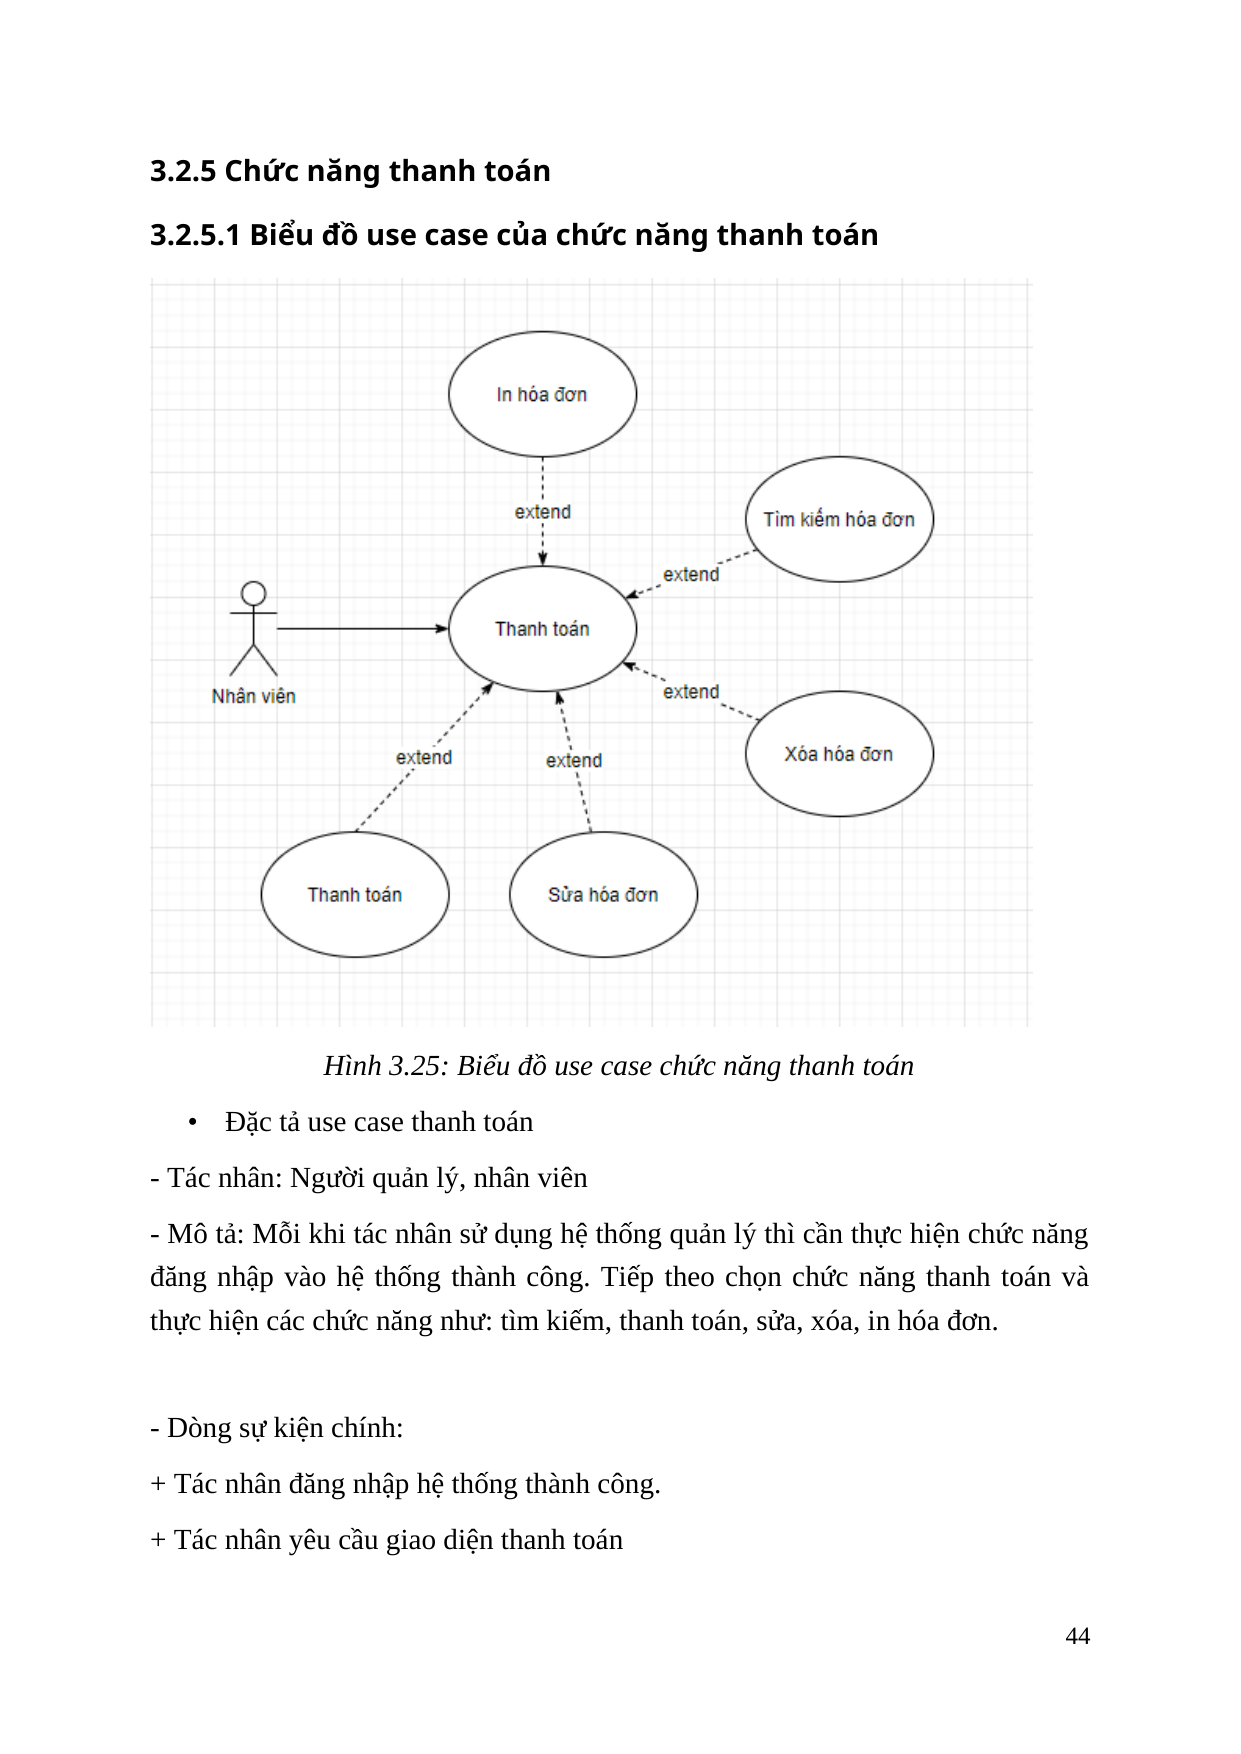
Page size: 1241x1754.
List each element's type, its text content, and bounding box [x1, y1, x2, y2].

text + Tác nhân đăng nhập hệ thống thành công. [150, 1466, 1090, 1500]
picture [150, 278, 1033, 1027]
text - Tác nhân: Người quản lý, nhân viên [150, 1160, 1090, 1193]
text - Dòng sự kiện chính: [150, 1410, 1090, 1444]
subtitle 3.2.5 Chức năng thanh toán [150, 150, 1090, 190]
text + Tác nhân yêu cầu giao diện thanh toán [150, 1522, 1090, 1556]
list Đặc tả use case thanh toán [187, 1104, 1090, 1137]
text - Mô tả: Mỗi khi tác nhân sử dụng hệ thống quản lý thì cần thực hiện chức năng đăng nhập vào hệ thống thành công. Tiếp theo chọn chức năng thanh toán và thực hiện các chức năng như: tìm kiếm, thanh toán, sửa, xóa, in hóa đơn. [150, 1216, 1090, 1336]
text Hình 3.25: Biểu đồ use case chức năng thanh toán [150, 1048, 1090, 1081]
subtitle 3.2.5.1 Biểu đồ use case của chức năng thanh toán [150, 214, 1090, 254]
